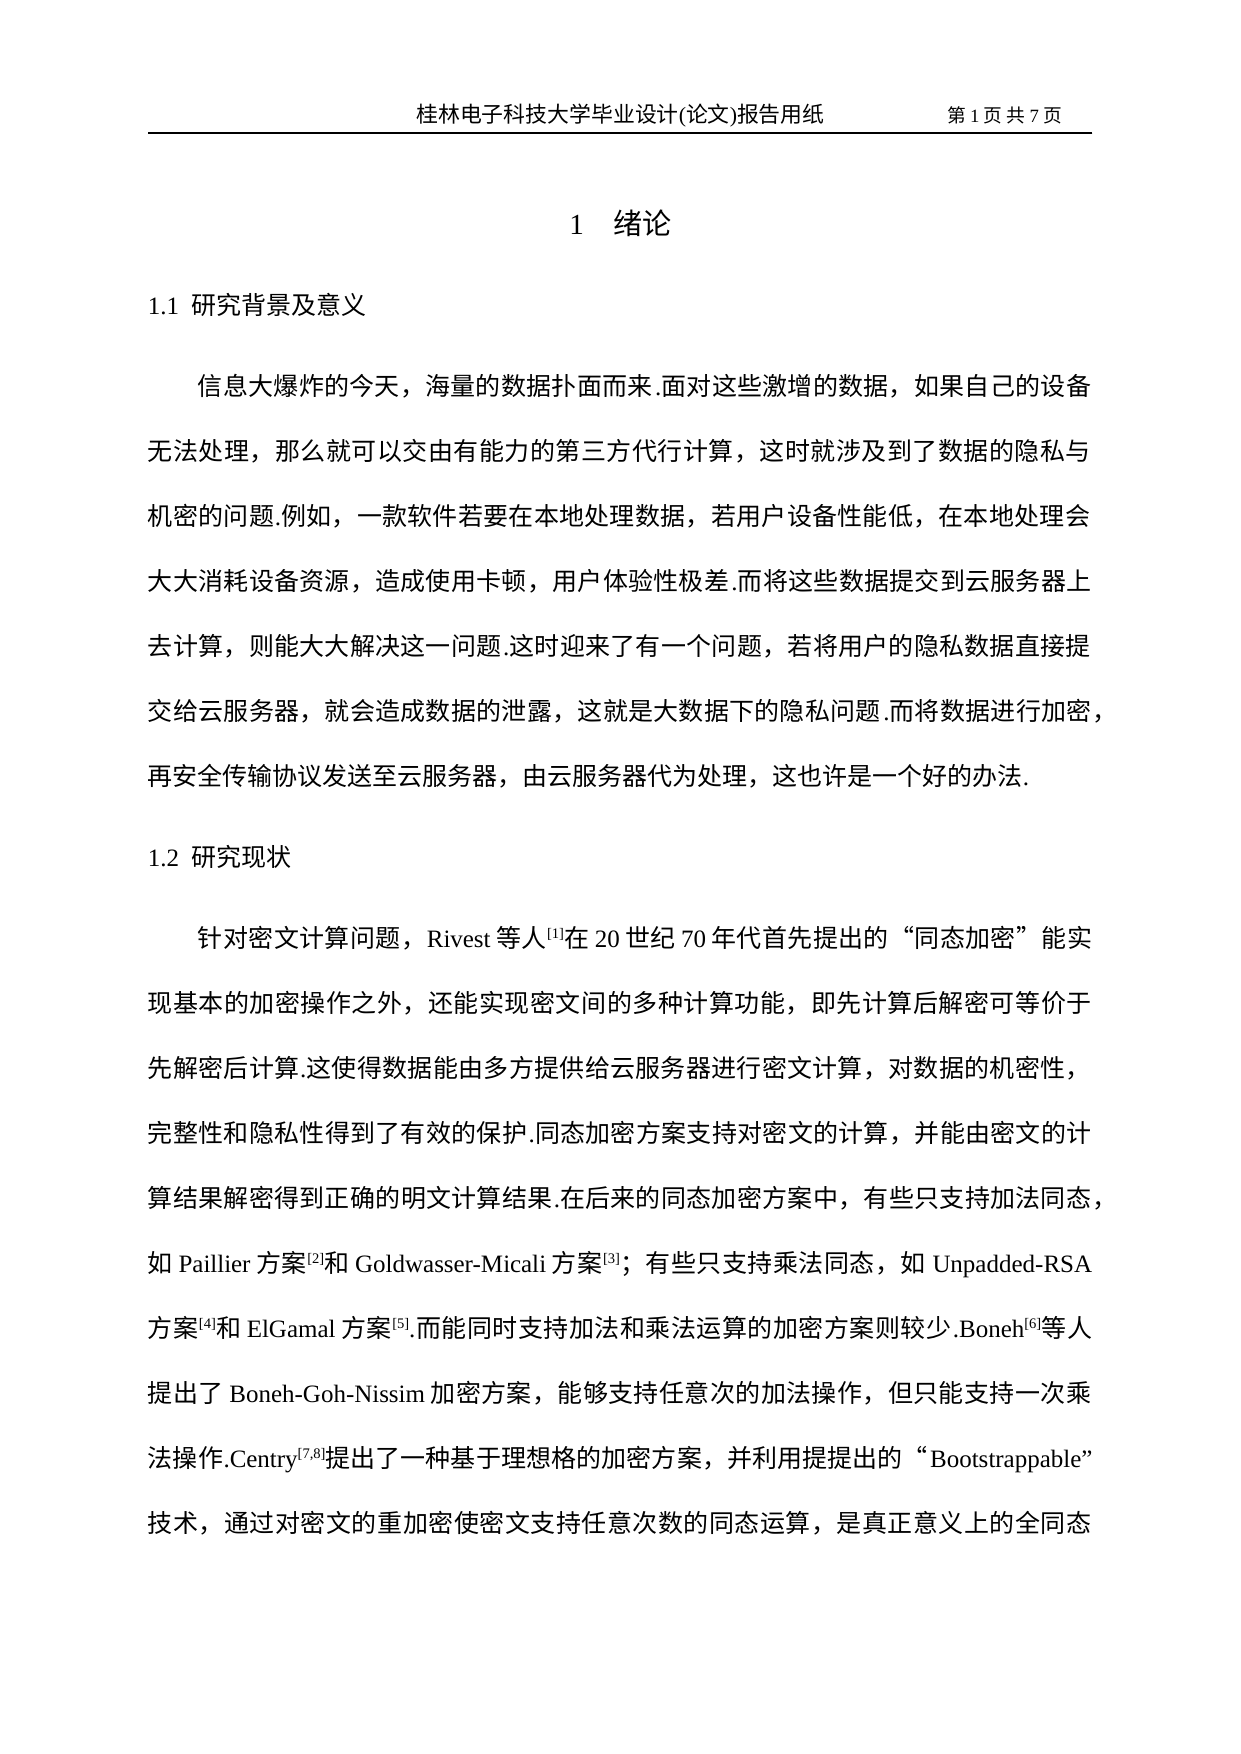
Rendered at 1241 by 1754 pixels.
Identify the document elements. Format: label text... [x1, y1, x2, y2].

subtitle 研究背景及意义 [148, 271, 1092, 336]
text 信息大爆炸的今天，海量的数据扑面而来.面对这些激增的数据，如果自己的设备无法处理，那么就可以交由有能力的第三方代行计算，这时就涉及到了数据的隐私与机密的问题.例如，一款软件若要在本地处理数据，若用户设备性能低，在本地处理会大大消耗设备资源，造成使用卡顿，用户体验性极差.而将这些数据提交到云服务器上去计算，则能大大解决这一问题.这时迎来了有一个问题，若将用户的隐私数据直接提交给云服务器，就会造成数据的泄露，这就是大数据下的隐私问题.而将数据进行加密，再安全传输协议发送至云服务器，由云服务器代为处理，这也许是一个好的办法. [148, 352, 1092, 807]
subtitle 研究现状 [148, 823, 1092, 888]
subtitle 绪论 [148, 189, 1092, 254]
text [148, 904, 1092, 1554]
